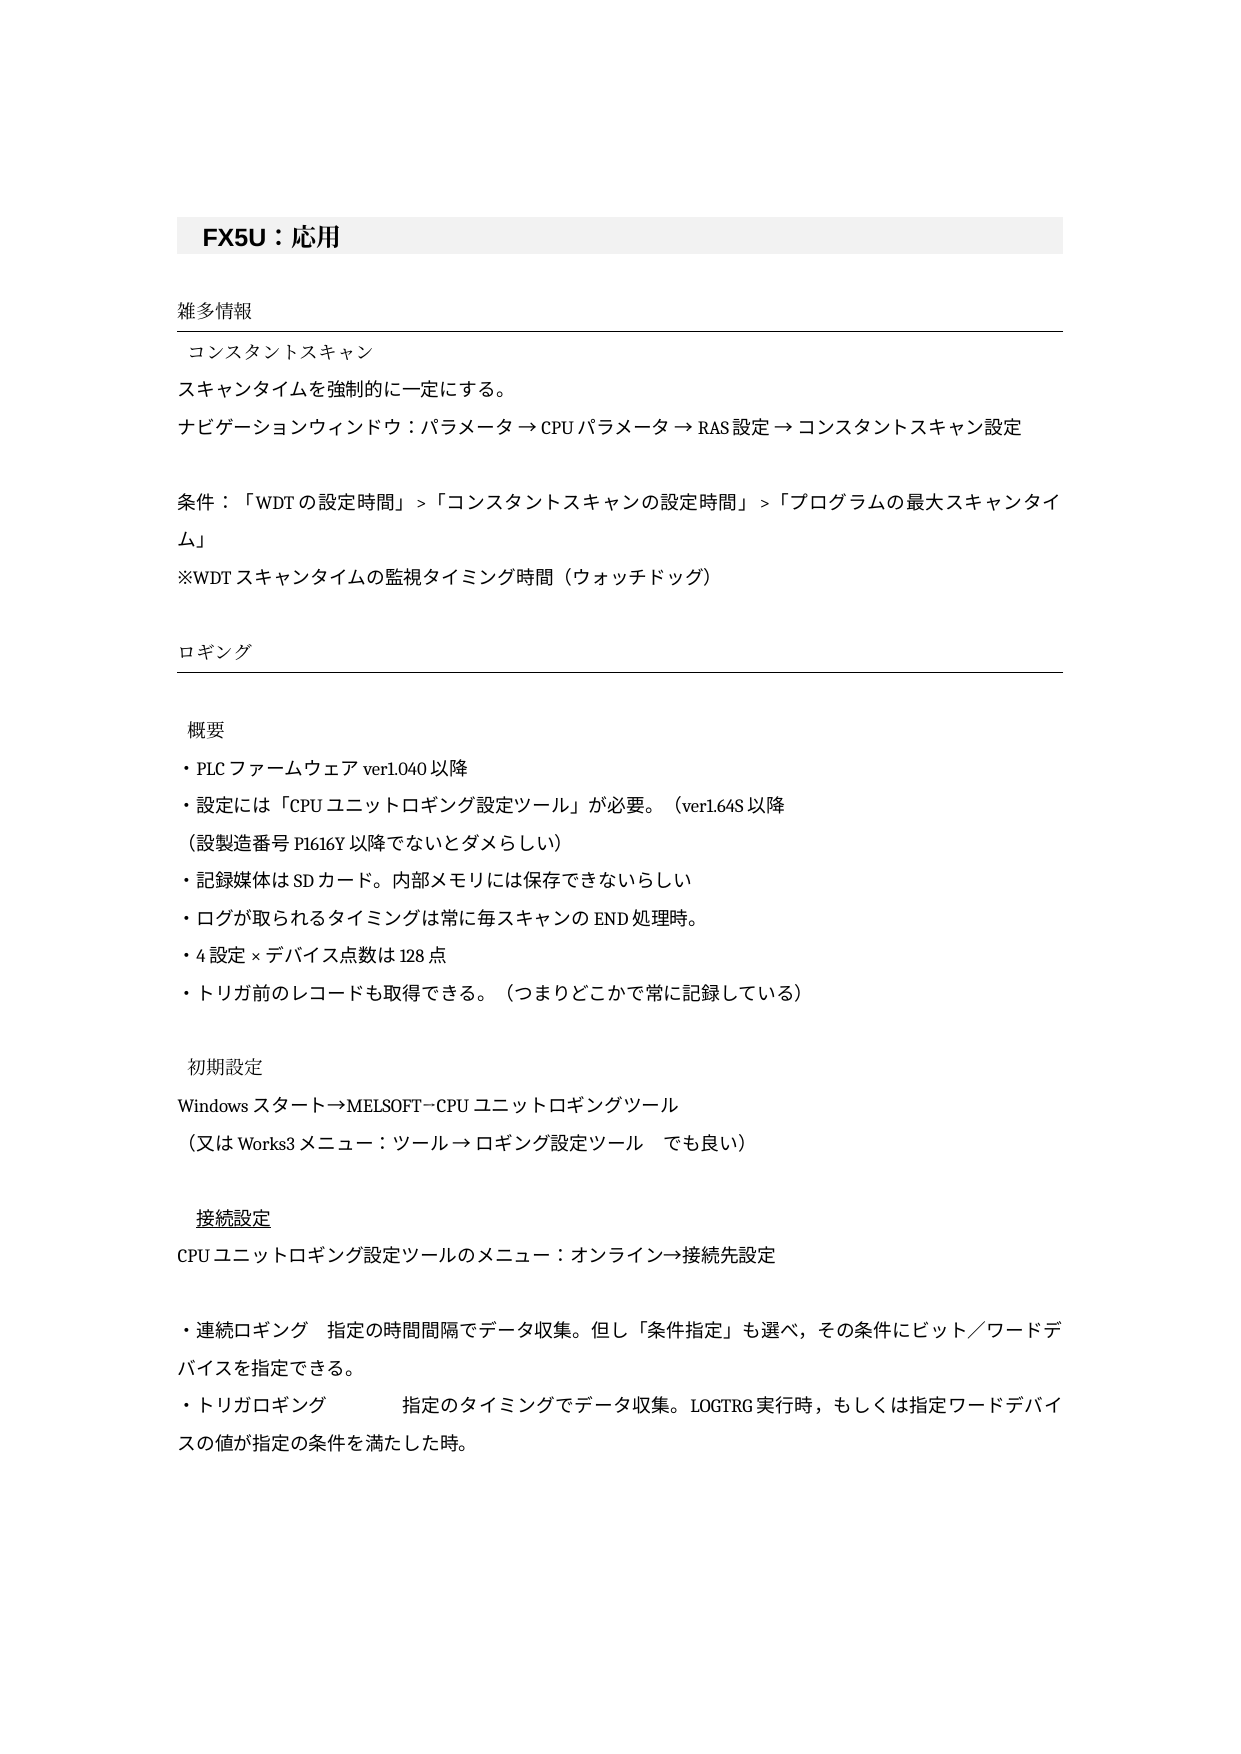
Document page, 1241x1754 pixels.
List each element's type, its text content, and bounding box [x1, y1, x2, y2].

text CPUユニットロギング設定ツールのメニュー：オンライン→接続先設定 [177, 1236, 1063, 1273]
text Windowsスタート→MELSOFT→CPUユニットロギングツール [177, 1086, 1063, 1123]
subtitle 接続設定 [196, 1198, 1044, 1236]
text 条件：「WDTの設定時間」>「コンスタントスキャンの設定時間」>「プログラムの最大スキャンタイム」 [177, 482, 1063, 557]
text ・トリガ前のレコードも取得できる。（つまりどこかで常に記録している） [177, 973, 1063, 1011]
text ・設定には「CPUユニットロギング設定ツール」が必要。（ver1.64S以降 [177, 786, 1063, 823]
text ・連続ロギング 指定の時間間隔でデータ収集。但し「条件指定」も選べ，その条件にビット／ワードデバイスを指定できる。 [177, 1311, 1063, 1386]
text ・記録媒体はSDカード。内部メモリには保存できないらしい [177, 861, 1063, 898]
text ・ログが取られるタイミングは常に毎スキャンのEND処理時。 [177, 898, 1063, 936]
text ・トリガロギング 指定のタイミングでデータ収集。LOGTRG実行時，もしくは指定ワードデバイスの値が指定の条件を満たした時。 [177, 1386, 1063, 1461]
text ナビゲーションウィンドウ：パラメータ → CPUパラメータ → RAS設定 → コンスタントスキャン設定 [177, 407, 1063, 445]
text ※WDT スキャンタイムの監視タイミング時間（ウォッチドッグ） [177, 557, 1063, 595]
subtitle 雑多情報 [177, 292, 1063, 331]
subtitle コンスタントスキャン [188, 332, 1063, 370]
text （又はWorks3メニュー：ツール → ロギング設定ツール でも良い） [177, 1123, 1063, 1161]
subtitle 初期設定 [188, 1048, 1063, 1086]
text ・4設定 × デバイス点数は128点 [177, 936, 1063, 973]
subtitle 概要 [188, 711, 1063, 748]
subtitle ロギング [177, 632, 1063, 672]
text スキャンタイムを強制的に一定にする。 [177, 370, 1063, 407]
text ・PLCファームウェアver1.040以降 [177, 748, 1063, 786]
subtitle FX5U：応用 [177, 217, 1063, 254]
text （設製造番号P1616Y以降でないとダメらしい） [177, 823, 1063, 861]
